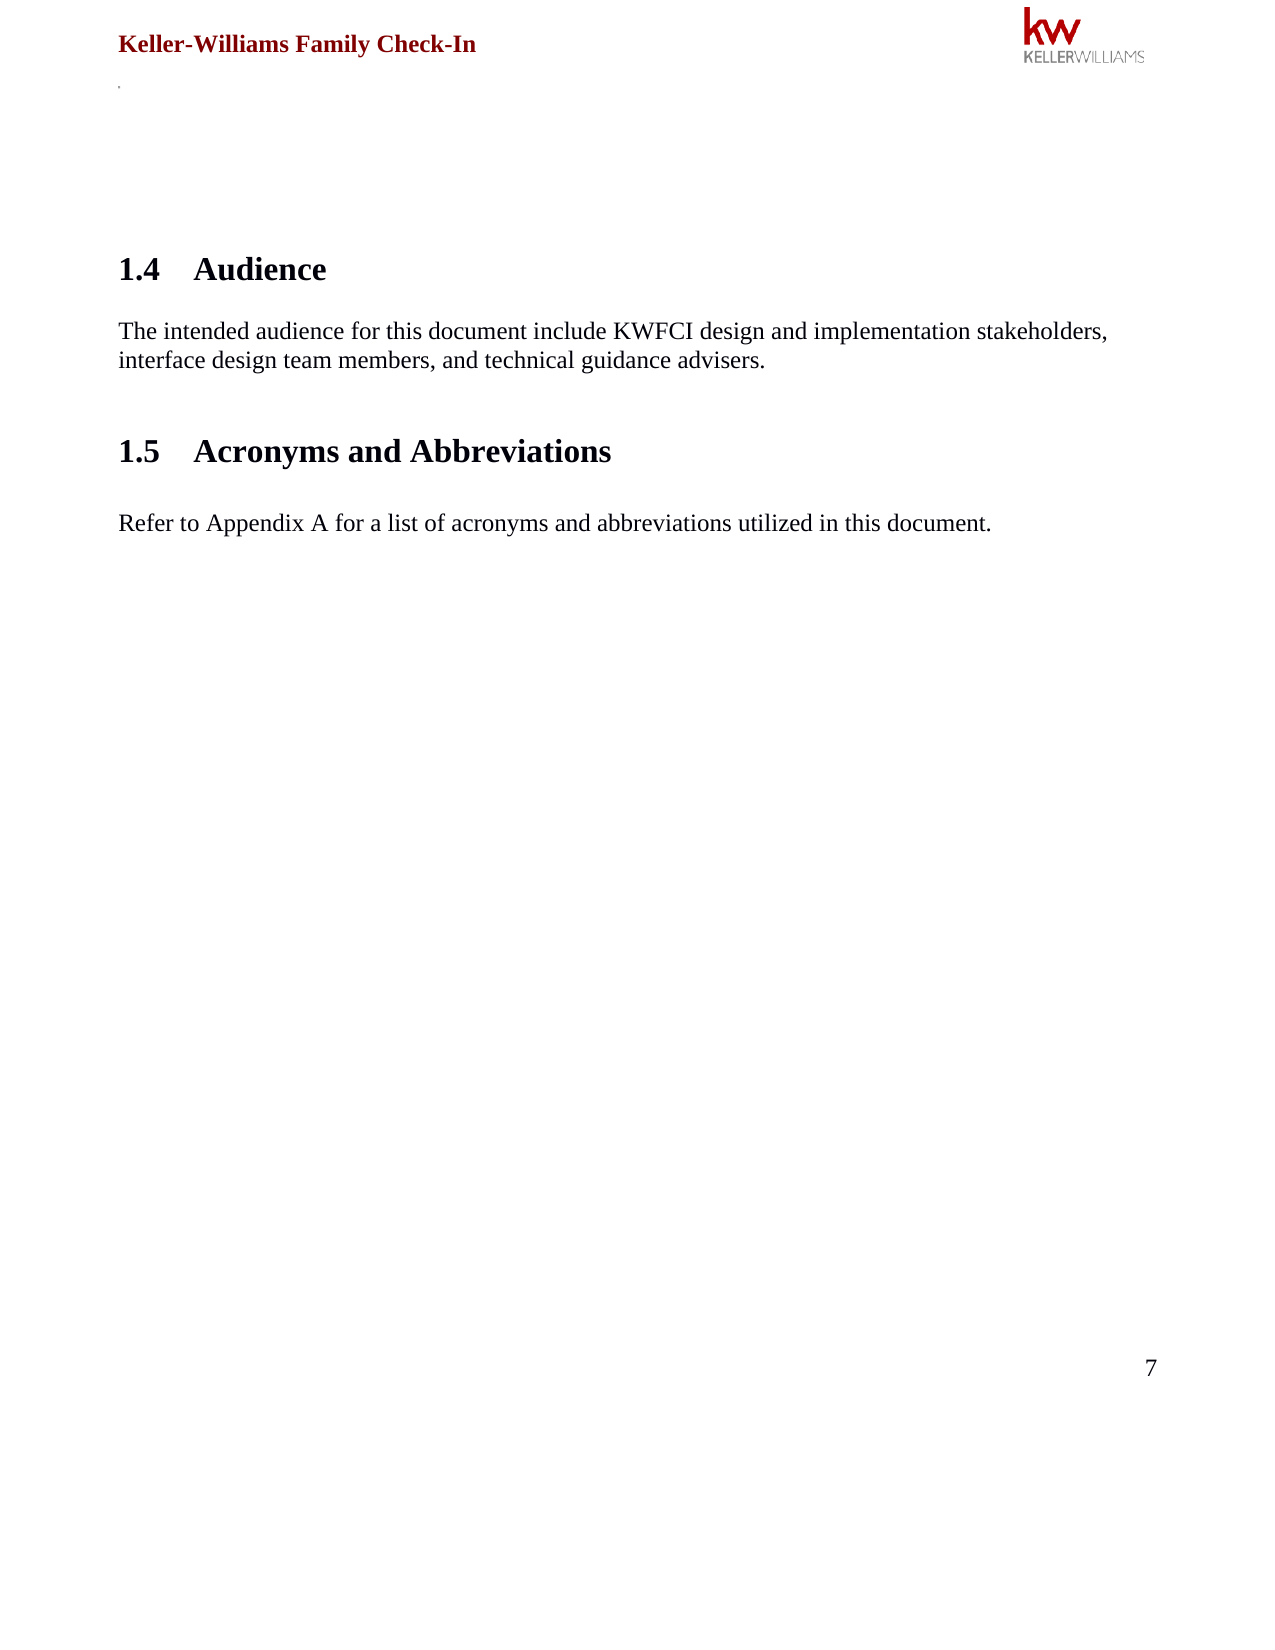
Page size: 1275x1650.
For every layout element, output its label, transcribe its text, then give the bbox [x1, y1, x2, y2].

text 1.5 Acronyms and Abbreviations [118, 431, 1157, 469]
picture [1024, 7, 1144, 63]
text The intended audience for this document include KWFCI design and implementation stakeholders, interface design team members, and technical guidance advisers. [118, 316, 1157, 374]
text Refer to Appendix A for a list of acronyms and abbreviations utilized in this document. [118, 508, 1157, 537]
text 1.4 Audience [118, 249, 1157, 287]
